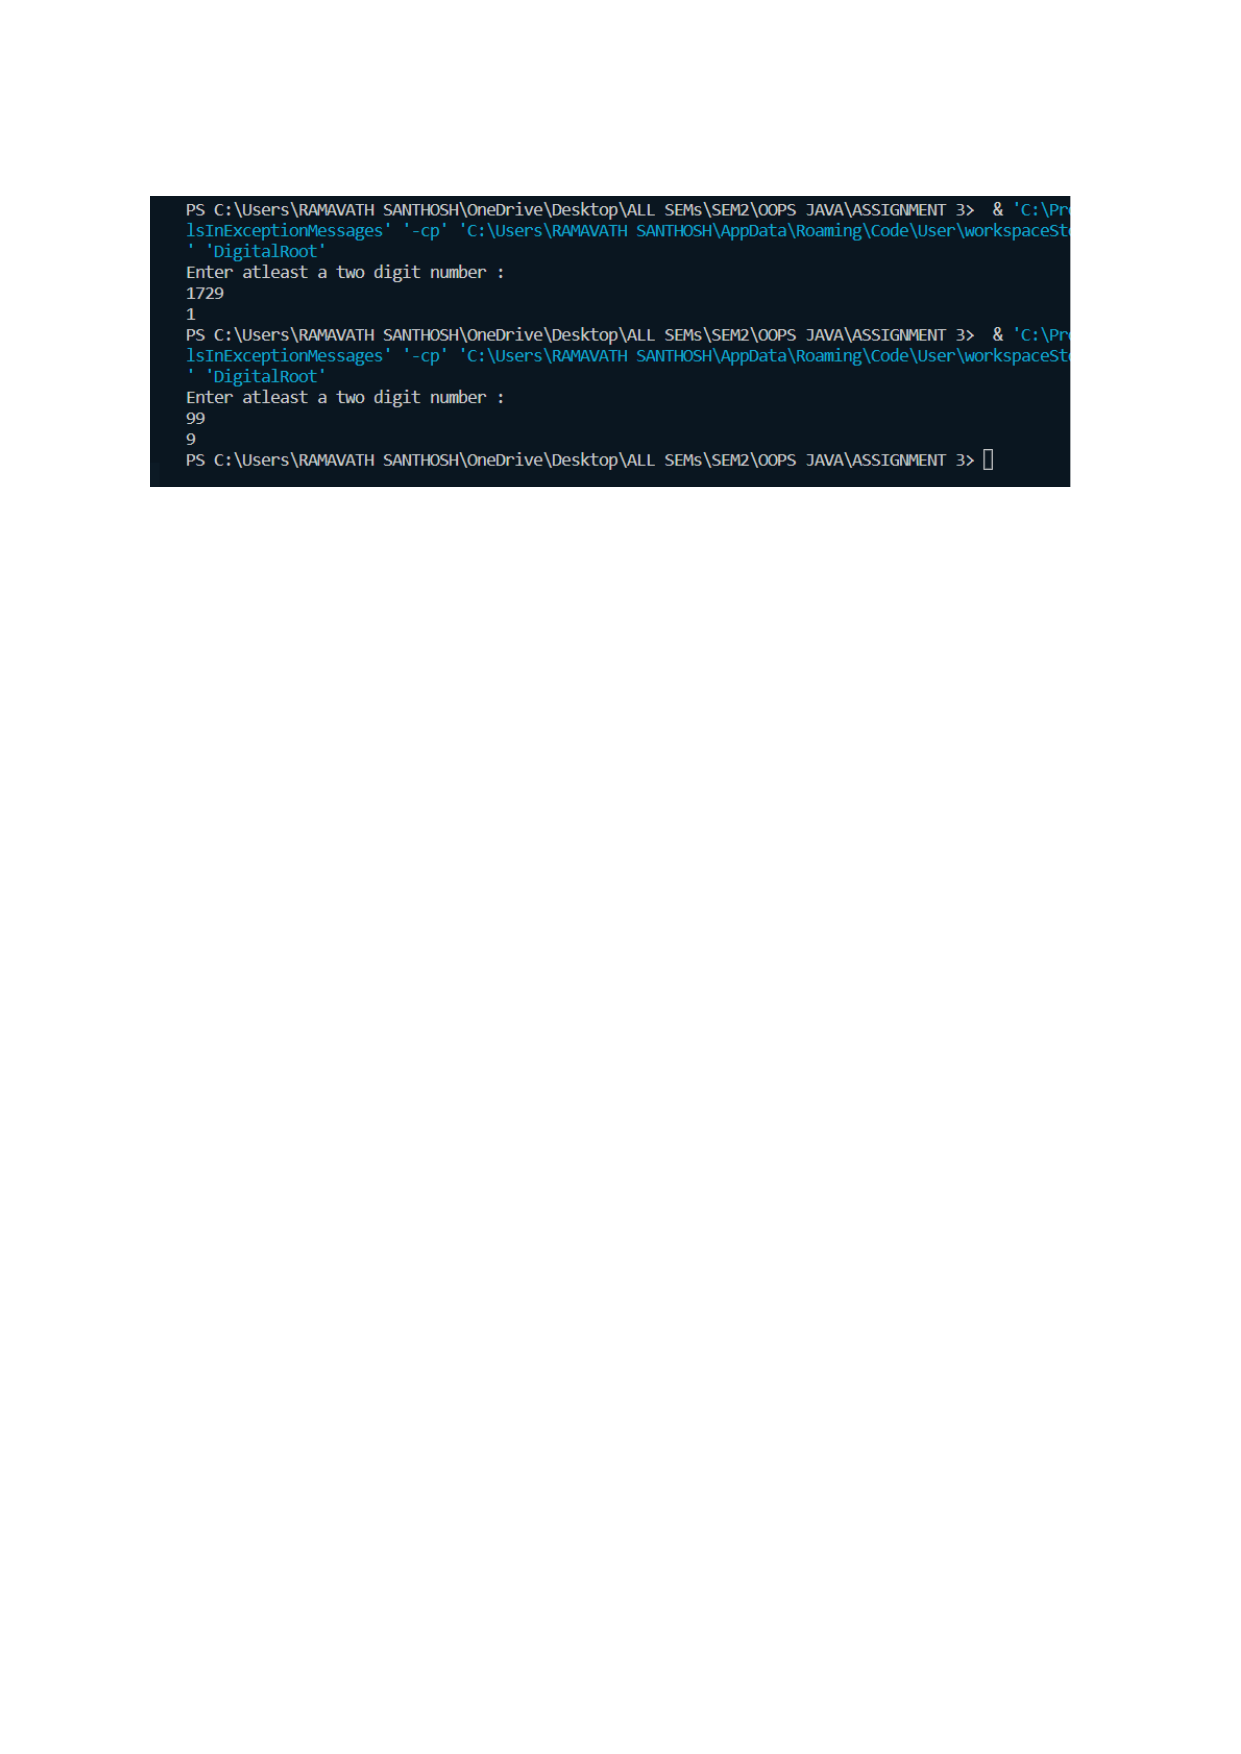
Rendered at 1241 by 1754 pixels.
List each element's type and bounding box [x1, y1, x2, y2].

picture [150, 196, 1071, 487]
